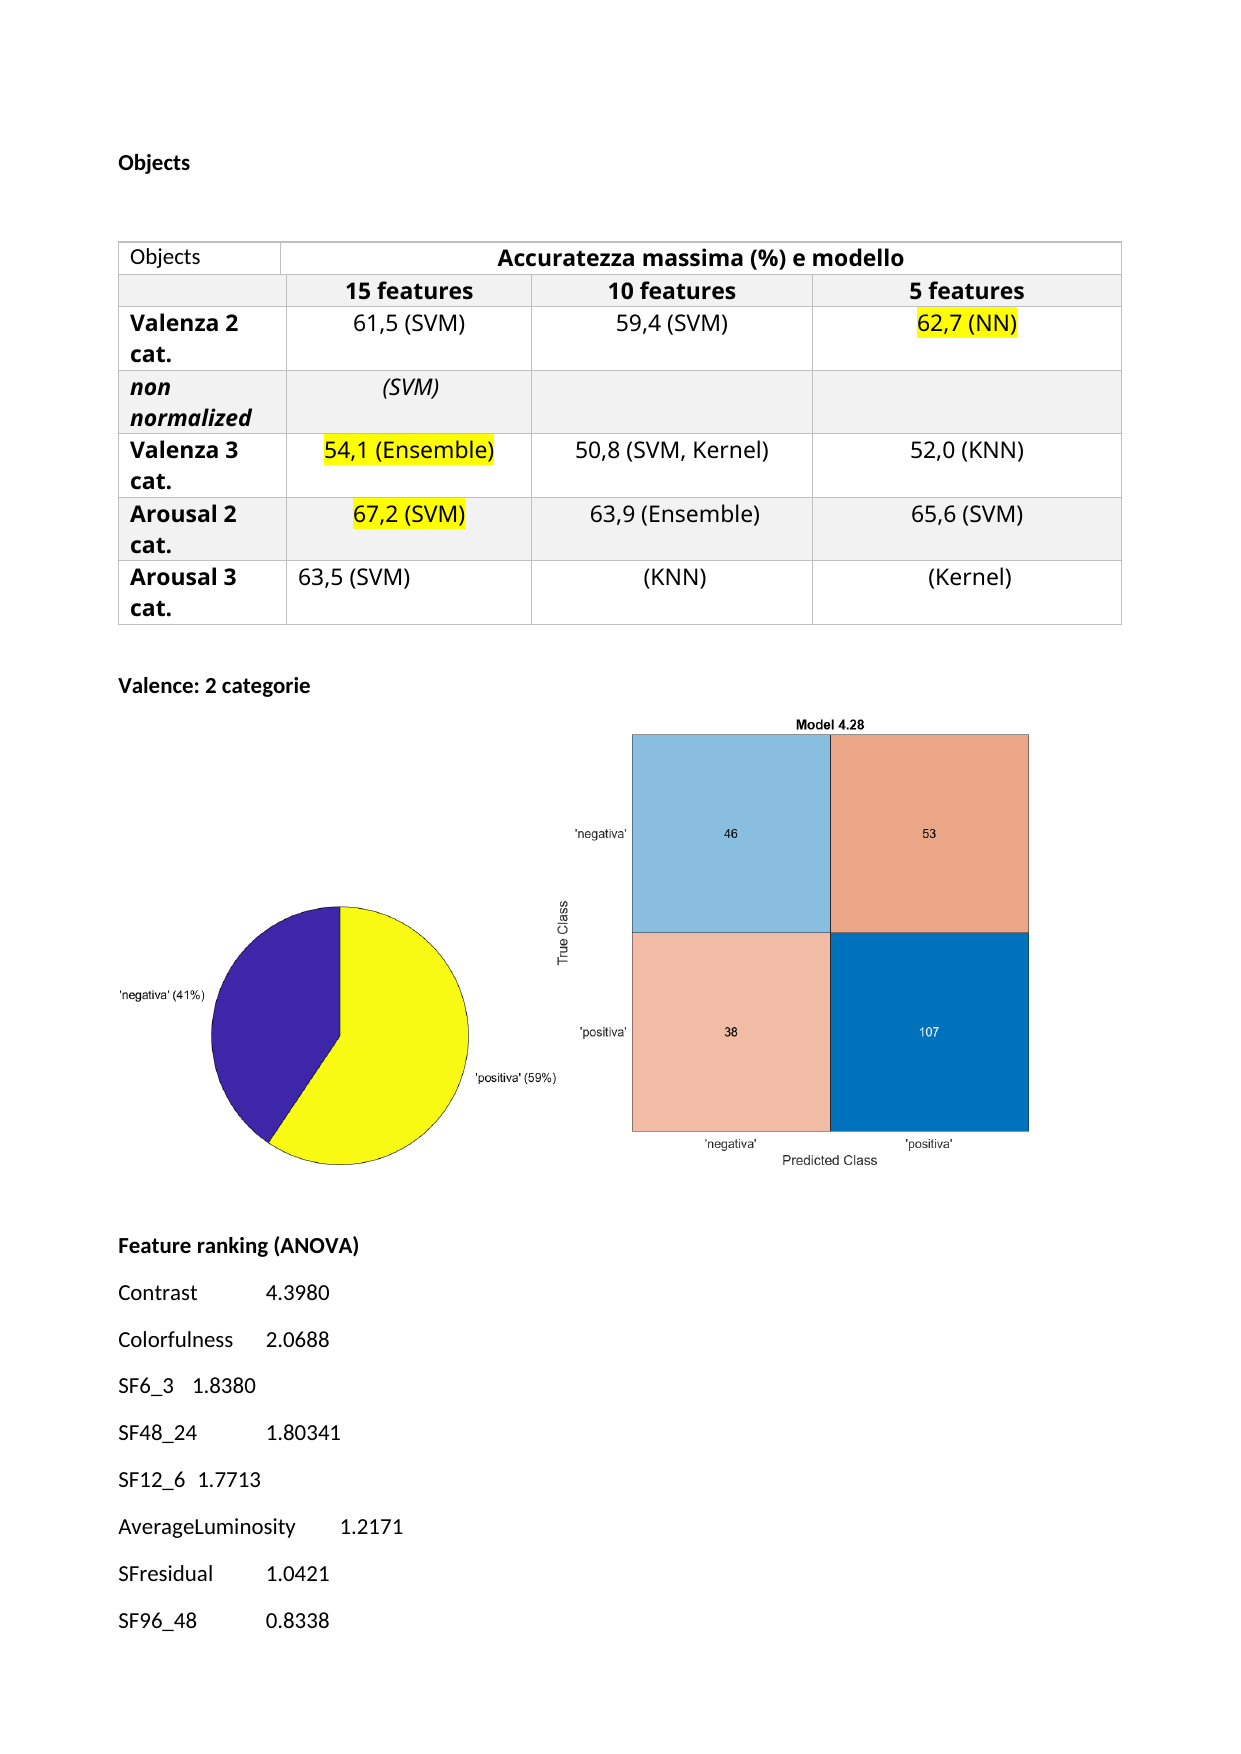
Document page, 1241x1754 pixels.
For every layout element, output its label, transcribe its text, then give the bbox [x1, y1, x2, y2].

table_cell 63,9 (Ensemble) [532, 498, 812, 560]
text Contrast 4.3980 [118, 1278, 1122, 1306]
table_cell 63,5 (SVM) [287, 561, 531, 624]
text Objects [118, 148, 1122, 176]
text Colorfulness 2.0688 [118, 1325, 1122, 1353]
text SF12_6 1.7713 [118, 1465, 1122, 1493]
table_cell [119, 275, 286, 306]
table_cell (KNN) [532, 561, 812, 624]
table_cell 59,4 (SVM) [532, 307, 812, 369]
table_cell [813, 371, 1121, 433]
table_cell 10 features [532, 275, 812, 306]
table_header Objects [119, 243, 280, 274]
table_header Accuratezza massima (%) e modello [281, 243, 1121, 274]
table_cell 65,6 (SVM) [813, 498, 1121, 560]
table_cell (Kernel) [813, 561, 1121, 624]
table_cell (SVM) [287, 371, 531, 433]
table_cell Arousal 3 cat. [119, 561, 286, 624]
table_cell 15 features [287, 275, 531, 306]
table_cell 50,8 (SVM, Kernel) [532, 434, 812, 497]
table_cell Arousal 2 cat. [119, 498, 286, 560]
table_cell Valenza 2 cat. [119, 307, 286, 369]
text SF96_48 0.8338 [118, 1606, 1122, 1634]
table_cell 67,2 (SVM) [287, 498, 531, 560]
text SFresidual 1.0421 [118, 1559, 1122, 1587]
text SF48_24 1.80341 [118, 1418, 1122, 1447]
table_cell 61,5 (SVM) [287, 307, 531, 369]
table_cell Valenza 3 cat. [119, 434, 286, 497]
table_cell 54,1 (Ensemble) [287, 434, 531, 497]
text Feature ranking (ANOVA) [118, 1231, 1122, 1259]
text SF6_3 1.8380 [118, 1372, 1122, 1400]
picture [118, 718, 1030, 1166]
table_cell [532, 371, 812, 433]
table_cell non normalized [119, 371, 286, 433]
text AverageLuminosity 1.2171 [118, 1512, 1122, 1540]
table_cell 52,0 (KNN) [813, 434, 1121, 497]
text Valence: 2 categorie [118, 672, 1122, 699]
table_cell 5 features [813, 275, 1121, 306]
table_cell 62,7 (NN) [813, 307, 1121, 369]
